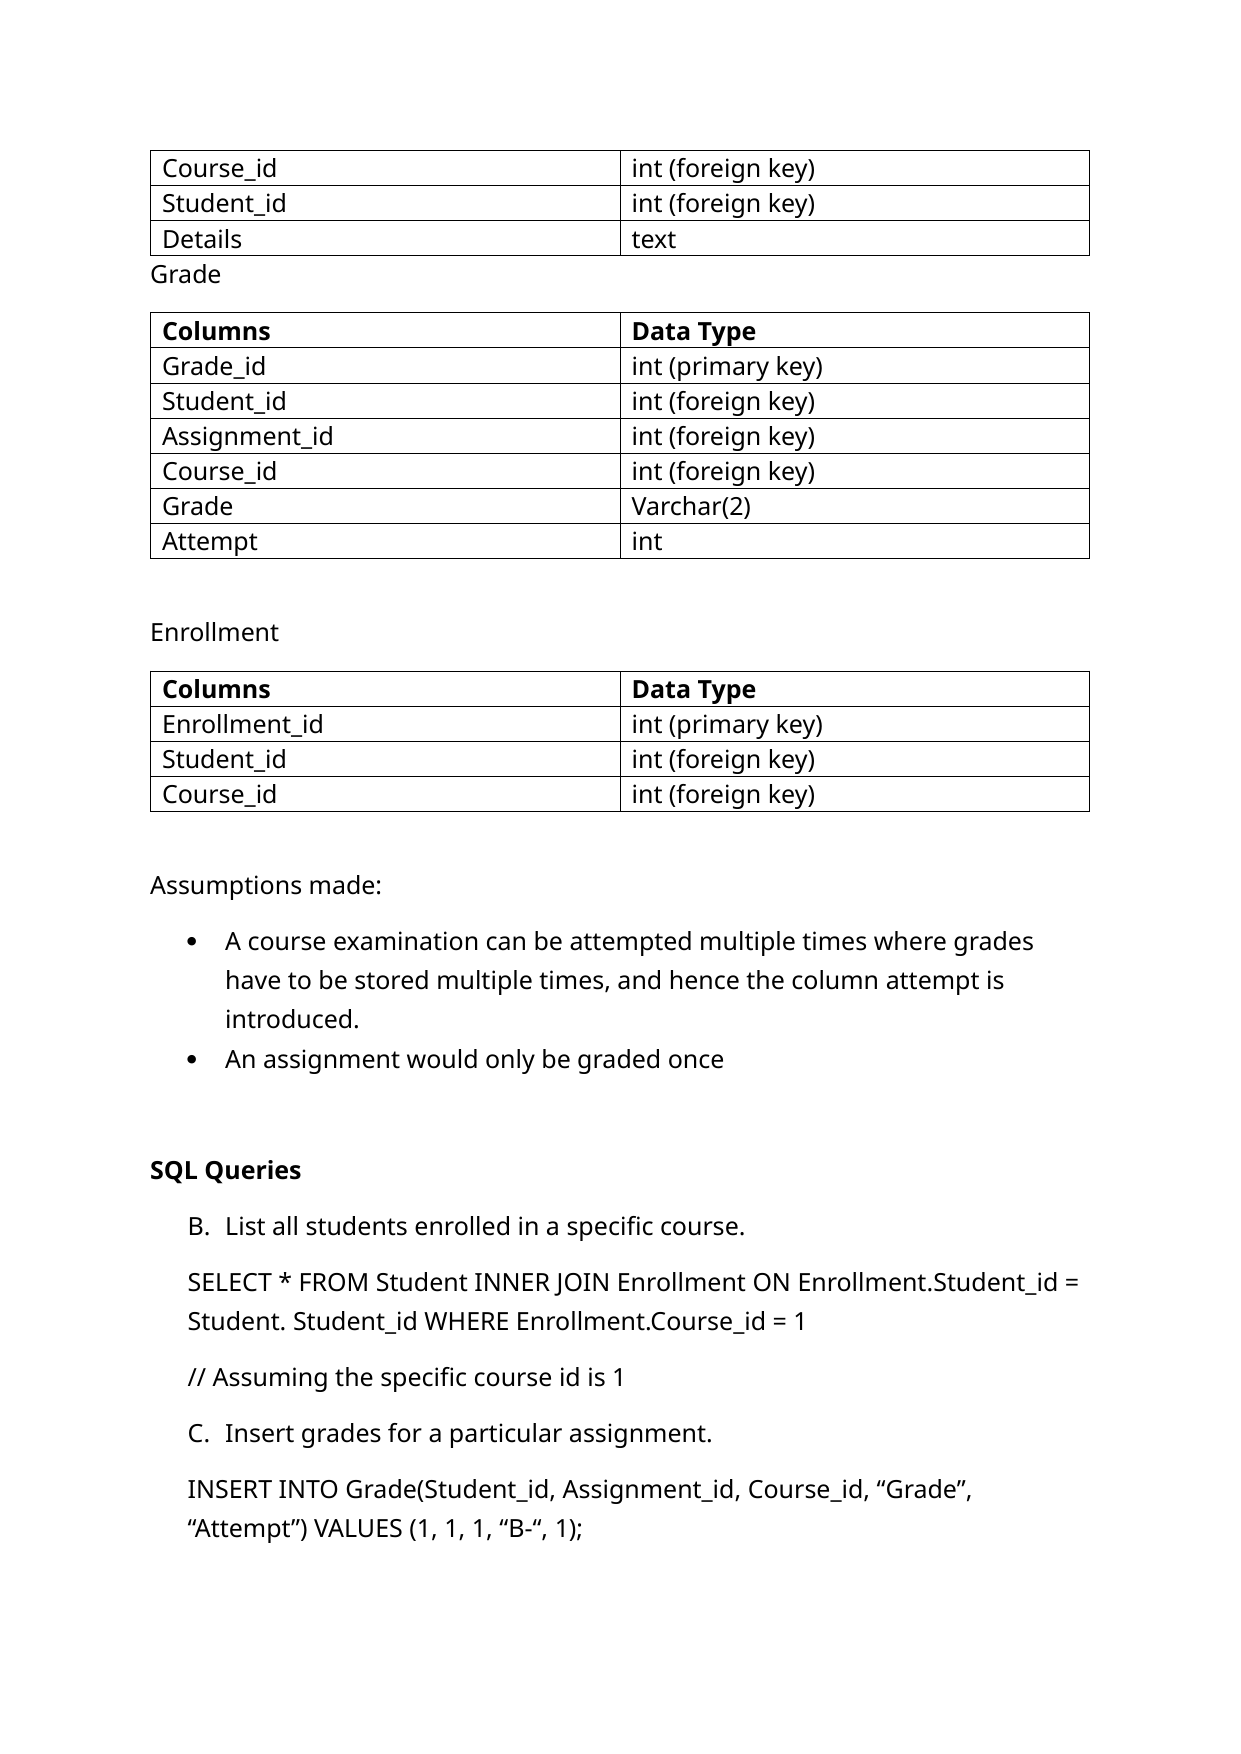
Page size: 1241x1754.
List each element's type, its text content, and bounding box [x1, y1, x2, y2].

table_header Columns [151, 672, 620, 706]
table_cell int (primary key) [621, 348, 1089, 382]
list Insert grades for a particular assignment. [187, 1415, 1090, 1449]
list A course examination can be attempted multiple times where grades have to be stored multiple times, and hence the column attempt is introduced. [187, 924, 1090, 1036]
table_cell Assignment_id [151, 419, 620, 453]
table_cell Course_id [151, 454, 620, 488]
table_cell Enrollment_id [151, 707, 620, 741]
text Enrollment [150, 615, 1090, 649]
table_cell Grade_id [151, 348, 620, 382]
table_cell Grade [151, 489, 620, 523]
list An assignment would only be graded once [187, 1041, 1090, 1075]
text // Assuming the specific course id is 1 [187, 1359, 1090, 1394]
table_cell Student_id [151, 742, 620, 776]
table_header Columns [151, 313, 620, 347]
table_cell Student_id [151, 186, 620, 220]
table_cell int (foreign key) [621, 151, 1089, 185]
table_cell int (primary key) [621, 707, 1089, 741]
table_cell int (foreign key) [621, 384, 1089, 417]
table_cell int (foreign key) [621, 186, 1089, 220]
table_cell Student_id [151, 384, 620, 417]
text INSERT INTO Grade(Student_id, Assignment_id, Course_id, “Grade”, “Attempt”) VALUES (1, 1, 1, “B-“, 1); [187, 1471, 1090, 1544]
table_cell int (foreign key) [621, 419, 1089, 453]
text SELECT * FROM Student INNER JOIN Enrollment ON Enrollment.Student_id = Student. Student_id WHERE Enrollment.Course_id = 1 [187, 1264, 1090, 1338]
text SQL Queries [150, 1153, 1090, 1187]
text Assumptions made: [150, 868, 1090, 902]
text Grade [150, 256, 1090, 290]
table_cell int (foreign key) [621, 777, 1089, 811]
table_cell Varchar(2) [621, 489, 1089, 523]
table_cell Course_id [151, 151, 620, 185]
table_cell text [621, 221, 1089, 255]
table_header Data Type [621, 313, 1089, 347]
table_cell int (foreign key) [621, 742, 1089, 776]
list List all students enrolled in a specific course. [187, 1209, 1090, 1243]
table_cell Course_id [151, 777, 620, 811]
table_cell Details [151, 221, 620, 255]
table_cell int [621, 524, 1089, 558]
table_cell int (foreign key) [621, 454, 1089, 488]
table_header Data Type [621, 672, 1089, 706]
table_cell Attempt [151, 524, 620, 558]
